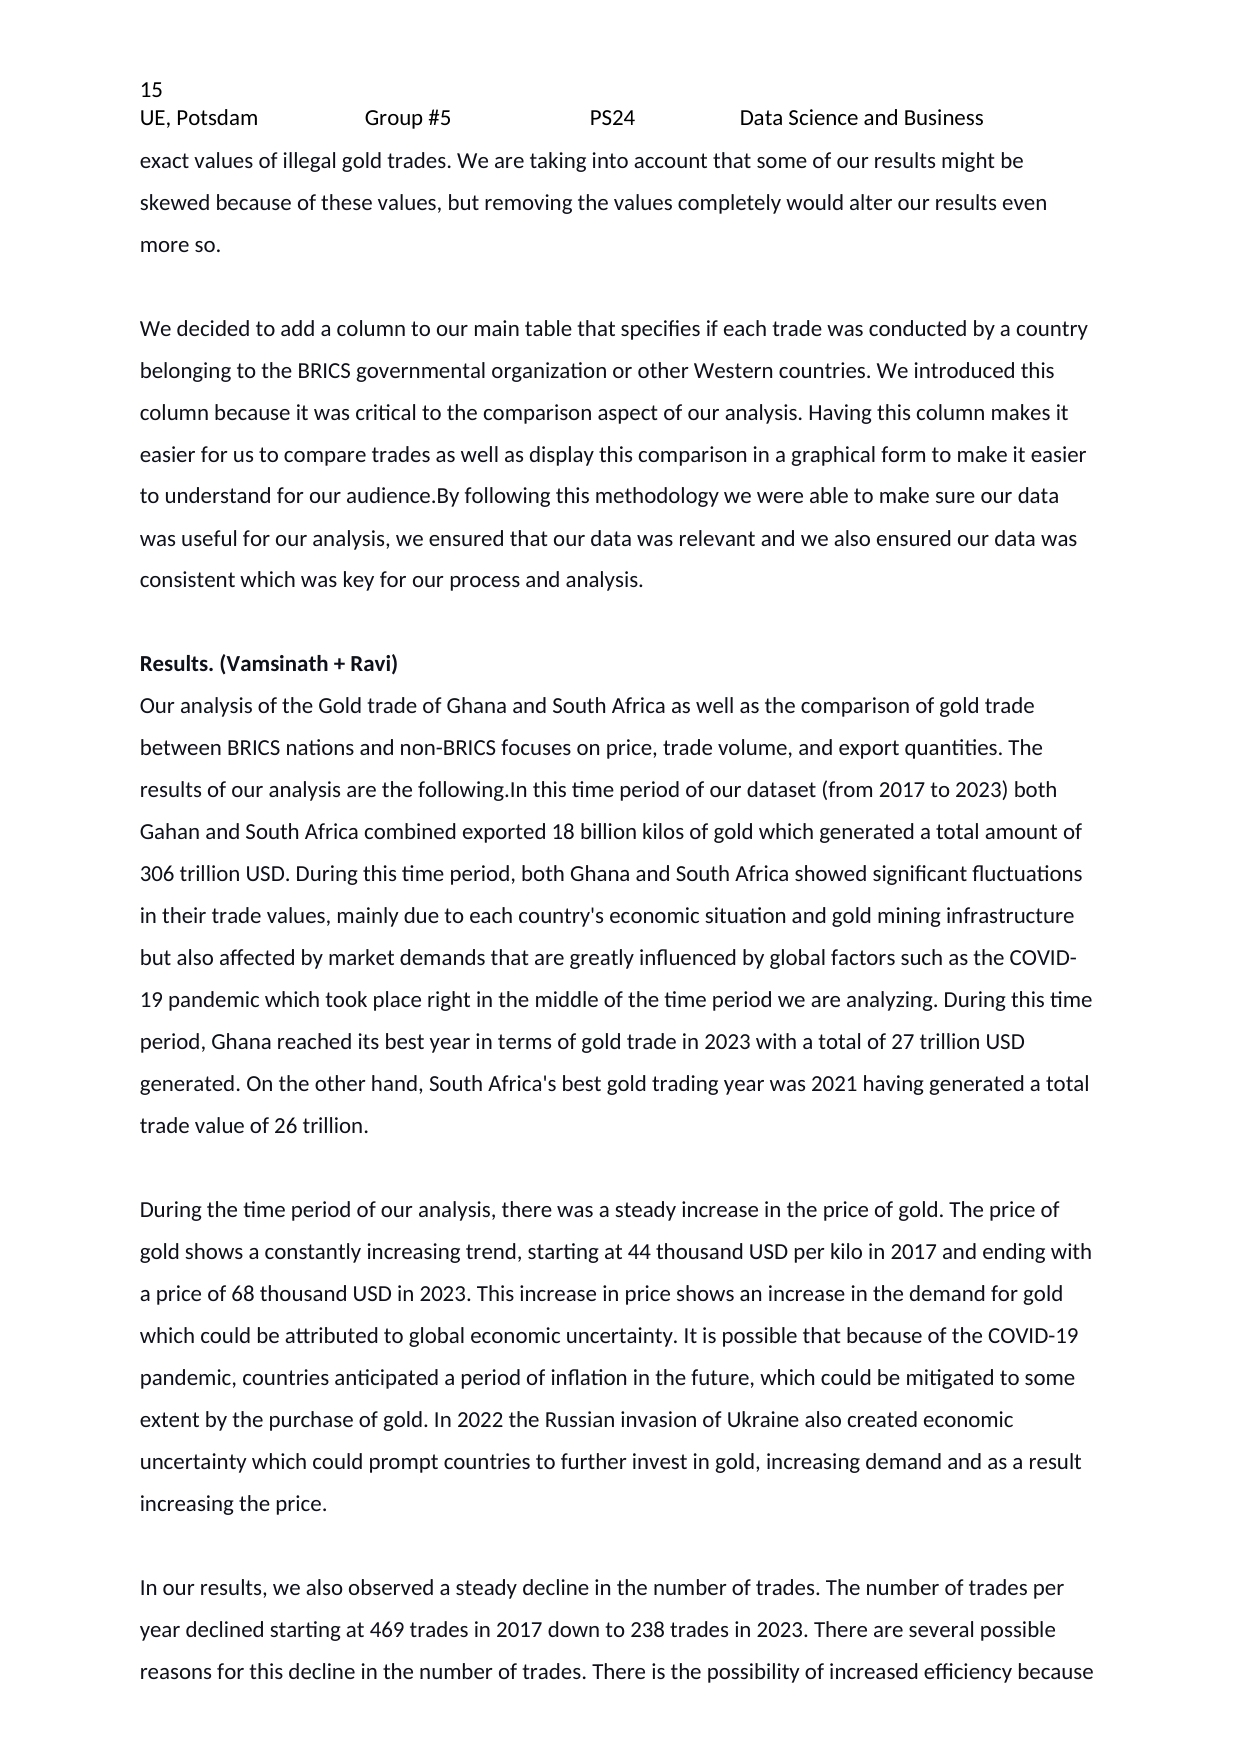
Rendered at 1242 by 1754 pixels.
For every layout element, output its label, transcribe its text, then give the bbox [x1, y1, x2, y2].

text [139, 146, 1098, 258]
text During the time period of our analysis, there was a steady increase in the price of gold. The price of gold shows a constantly increasing trend, starting at 44 thousand USD per kilo in 2017 and ending with a price of 68 thousand USD in 2023. This increase in price shows an increase in the demand for gold which could be attributed to global economic uncertainty. It is possible that because of the COVID-19 pandemic, countries anticipated a period of inflation in the future, which could be mitigated to some extent by the purchase of gold. In 2022 the Russian invasion of Ukraine also created economic uncertainty which could prompt countries to further invest in gold, increasing demand and as a result increasing the price. [139, 1195, 1098, 1517]
text Results. (Vamsinath + Ravi) [139, 649, 1098, 678]
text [139, 1573, 1098, 1685]
text Our analysis of the Gold trade of Ghana and South Africa as well as the comparison of gold trade between BRICS nations and non-BRICS focuses on price, trade volume, and export quantities. The results of our analysis are the following.In this time period of our dataset (from 2017 to 2023) both Gahan and South Africa combined exported 18 billion kilos of gold which generated a total amount of 306 trillion USD. During this time period, both Ghana and South Africa showed significant fluctuations in their trade values, mainly due to each country's economic situation and gold mining infrastructure but also affected by market demands that are greatly influenced by global factors such as the COVID-19 pandemic which took place right in the middle of the time period we are analyzing. During this time period, Ghana reached its best year in terms of gold trade in 2023 with a total of 27 trillion USD generated. On the other hand, South Africa's best gold trading year was 2021 having generated a total trade value of 26 trillion. [139, 692, 1098, 1139]
text We decided to add a column to our main table that specifies if each trade was conducted by a country belonging to the BRICS governmental organization or other Western countries. We introduced this column because it was critical to the comparison aspect of our analysis. Having this column makes it easier for us to compare trades as well as display this comparison in a graphical form to make it easier to understand for our audience.By following this methodology we were able to make sure our data was useful for our analysis, we ensured that our data was relevant and we also ensured our data was consistent which was key for our process and analysis. [139, 314, 1098, 594]
